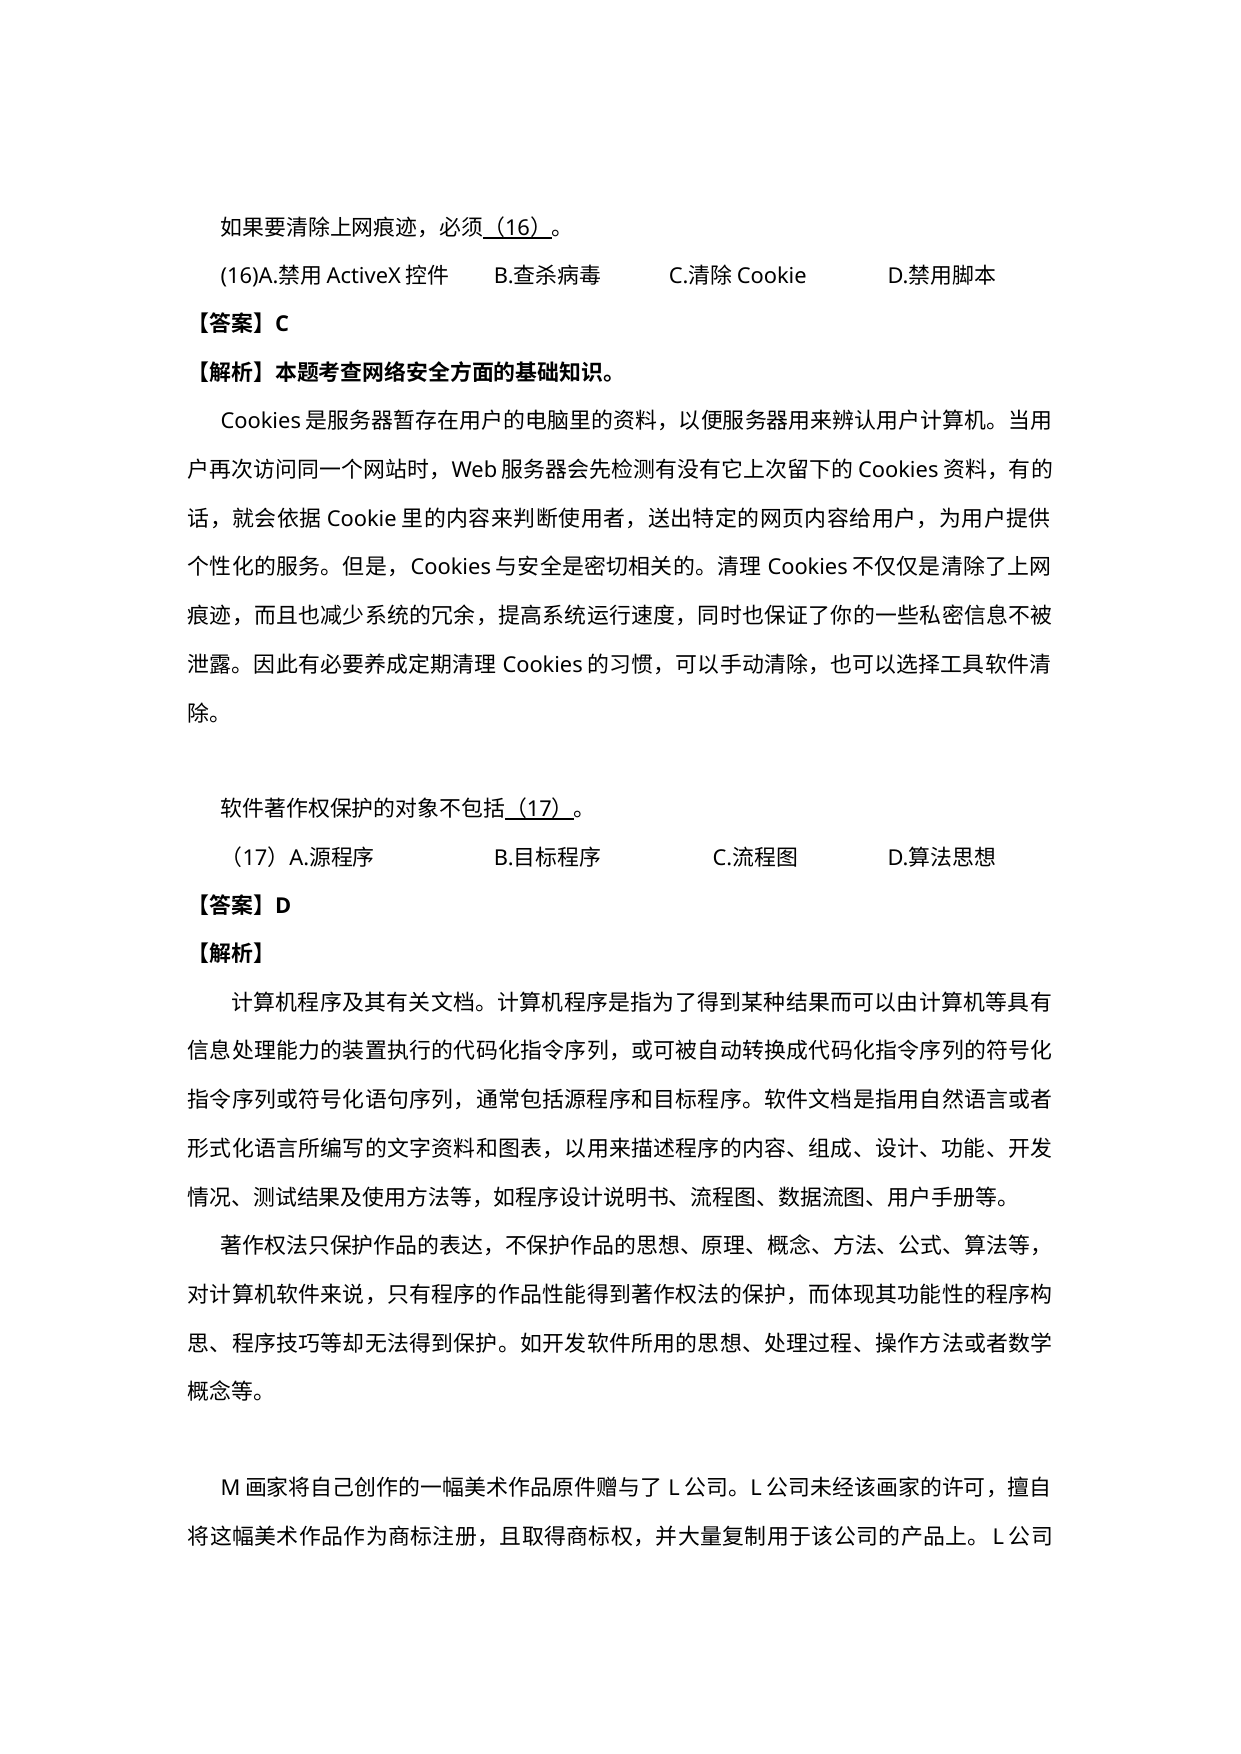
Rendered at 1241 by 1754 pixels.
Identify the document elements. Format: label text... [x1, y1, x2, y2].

text 【解析】本题考查网络安全方面的基础知识。 [187, 354, 1053, 387]
text 计算机程序及其有关文档。计算机程序是指为了得到某种结果而可以由计算机等具有信息处理能力的装置执行的代码化指令序列，或可被自动转换成代码化指令序列的符号化指令序列或符号化语句序列，通常包括源程序和目标程序。软件文档是指用自然语言或者形式化语言所编写的文字资料和图表，以用来描述程序的内容、组成、设计、功能、开发情况、测试结果及使用方法等，如程序设计说明书、流程图、数据流图、用户手册等。 [187, 984, 1053, 1212]
text 软件著作权保护的对象不包括（17）。 [187, 791, 1053, 823]
text 如果要清除上网痕迹，必须（16）。 [187, 209, 1053, 242]
text 著作权法只保护作品的表达，不保护作品的思想、原理、概念、方法、公式、算法等，对计算机软件来说，只有程序的作品性能得到著作权法的保护，而体现其功能性的程序构思、程序技巧等却无法得到保护。如开发软件所用的思想、处理过程、操作方法或者数学概念等。 [187, 1228, 1053, 1406]
text 【解析】 [187, 936, 1053, 968]
text （17）A.源程序 B.目标程序 C.流程图 D.算法思想 [187, 839, 1053, 872]
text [187, 1469, 1053, 1551]
text 【答案】D [187, 888, 1053, 920]
text (16)A.禁用ActiveX控件 B.查杀病毒 C.清除Cookie D.禁用脚本 [187, 258, 1053, 290]
text Cookies是服务器暂存在用户的电脑里的资料，以便服务器用来辨认用户计算机。当用户再次访问同一个网站时，Web服务器会先检测有没有它上次留下的Cookies资料，有的话，就会依据Cookie里的内容来判断使用者，送出特定的网页内容给用户，为用户提供个性化的服务。但是，Cookies与安全是密切相关的。清理Cookies不仅仅是清除了上网痕迹，而且也减少系统的冗余，提高系统运行速度，同时也保证了你的一些私密信息不被泄露。因此有必要养成定期清理Cookies的习惯，可以手动清除，也可以选择工具软件清除。 [187, 403, 1053, 728]
text 【答案】C [187, 306, 1053, 338]
